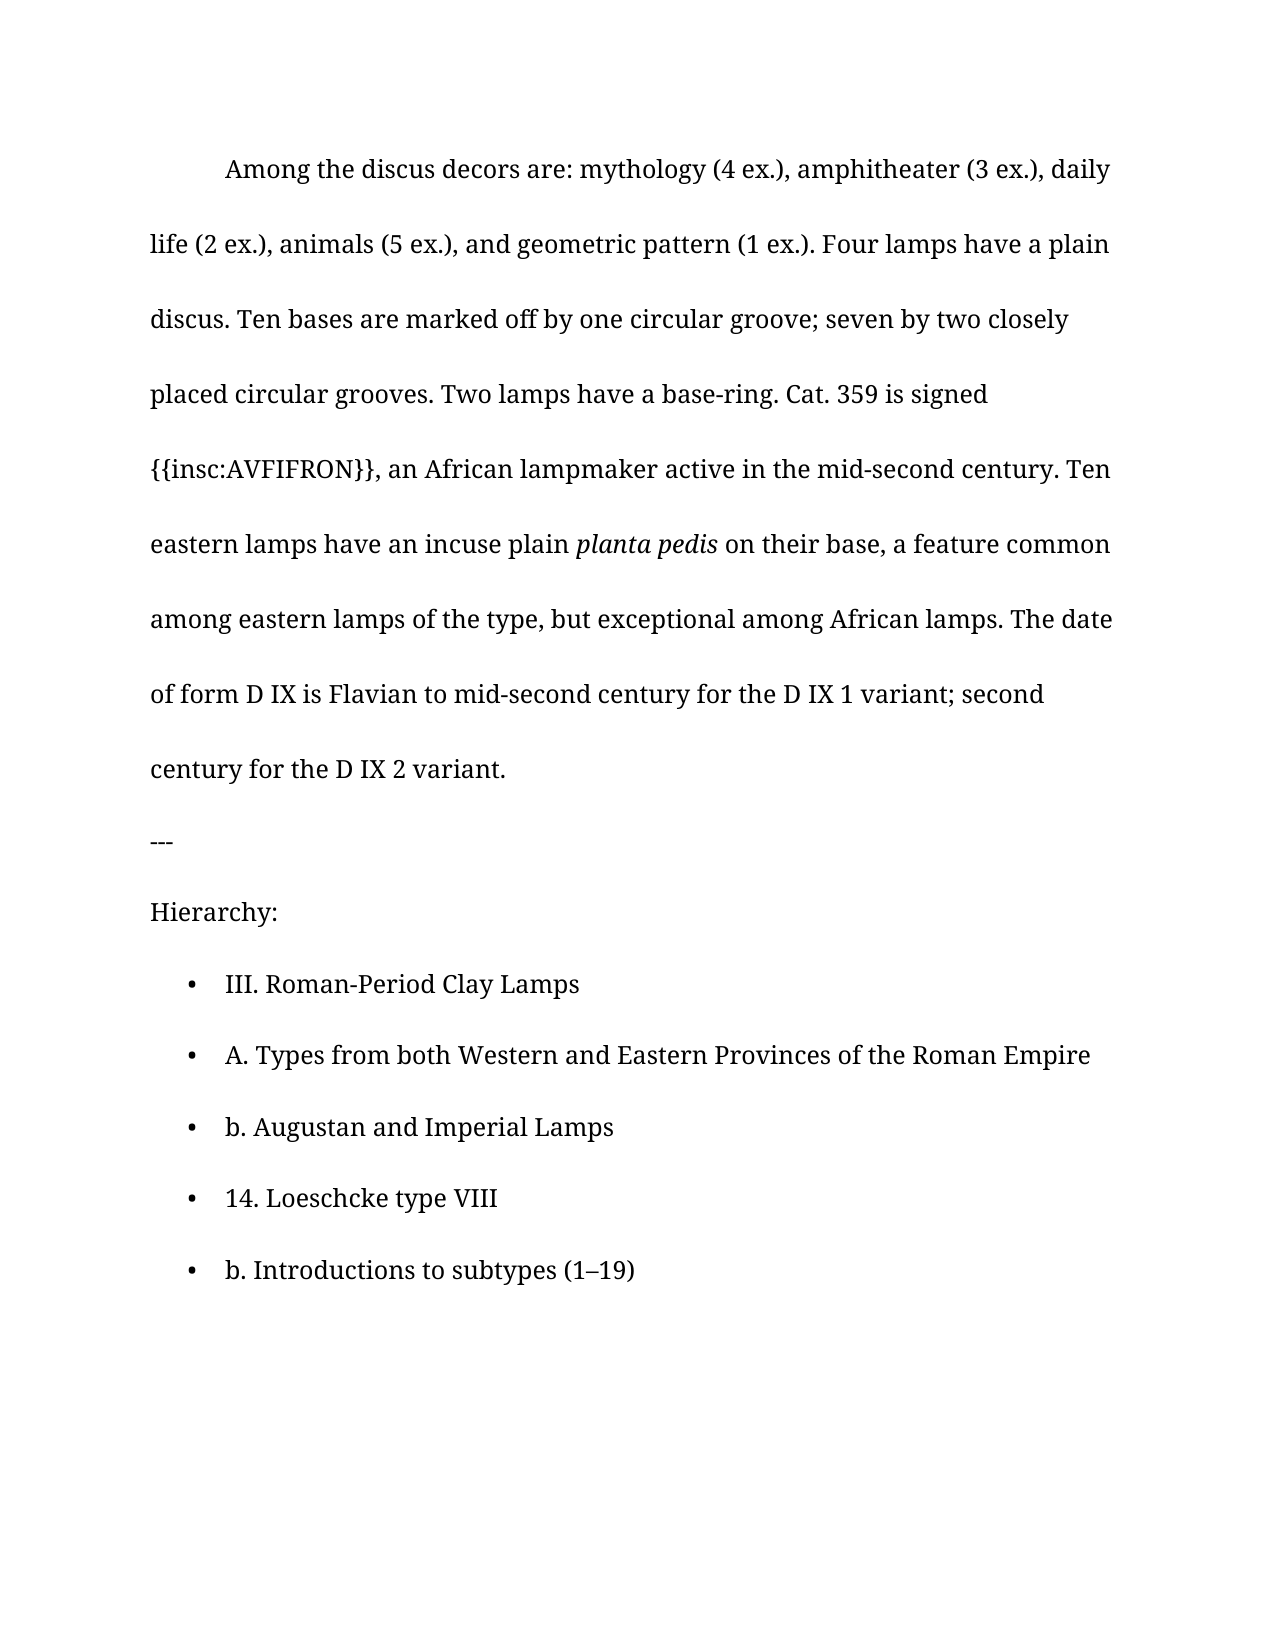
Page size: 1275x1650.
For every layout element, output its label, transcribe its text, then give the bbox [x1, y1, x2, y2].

list Among the discus decors are: mythology (4 ex.), amphitheater (3 ex.), daily life (2 ex.), animals (5 ex.), and geometric pattern (1 ex.). Four lamps have a plain discus. Ten bases are marked off by one circular groove; seven by two closely placed circular grooves. Two lamps have a base-ring. Cat. 359 is signed {{insc:AVFIFRON}}, an African lampmaker active in the mid-second century. Ten eastern lamps have an incuse plain planta pedis on their base, a feature common among eastern lamps of the type, but exceptional among African lamps. The date of form D IX is Flavian to mid-second century for the D IX 1 variant; second century for the D IX 2 variant. [150, 150, 1125, 787]
text • b. Introductions to subtypes (1–19) [187, 1251, 1125, 1288]
text • III. Roman-Period Clay Lamps [187, 965, 1125, 1002]
text Hierarchy: [150, 893, 1125, 931]
list --- [150, 822, 1125, 859]
text • A. Types from both Western and Eastern Provinces of the Roman Empire [187, 1036, 1125, 1074]
text • 14. Loeschcke type VIII [187, 1179, 1125, 1217]
text • b. Augustan and Imperial Lamps [187, 1108, 1125, 1145]
